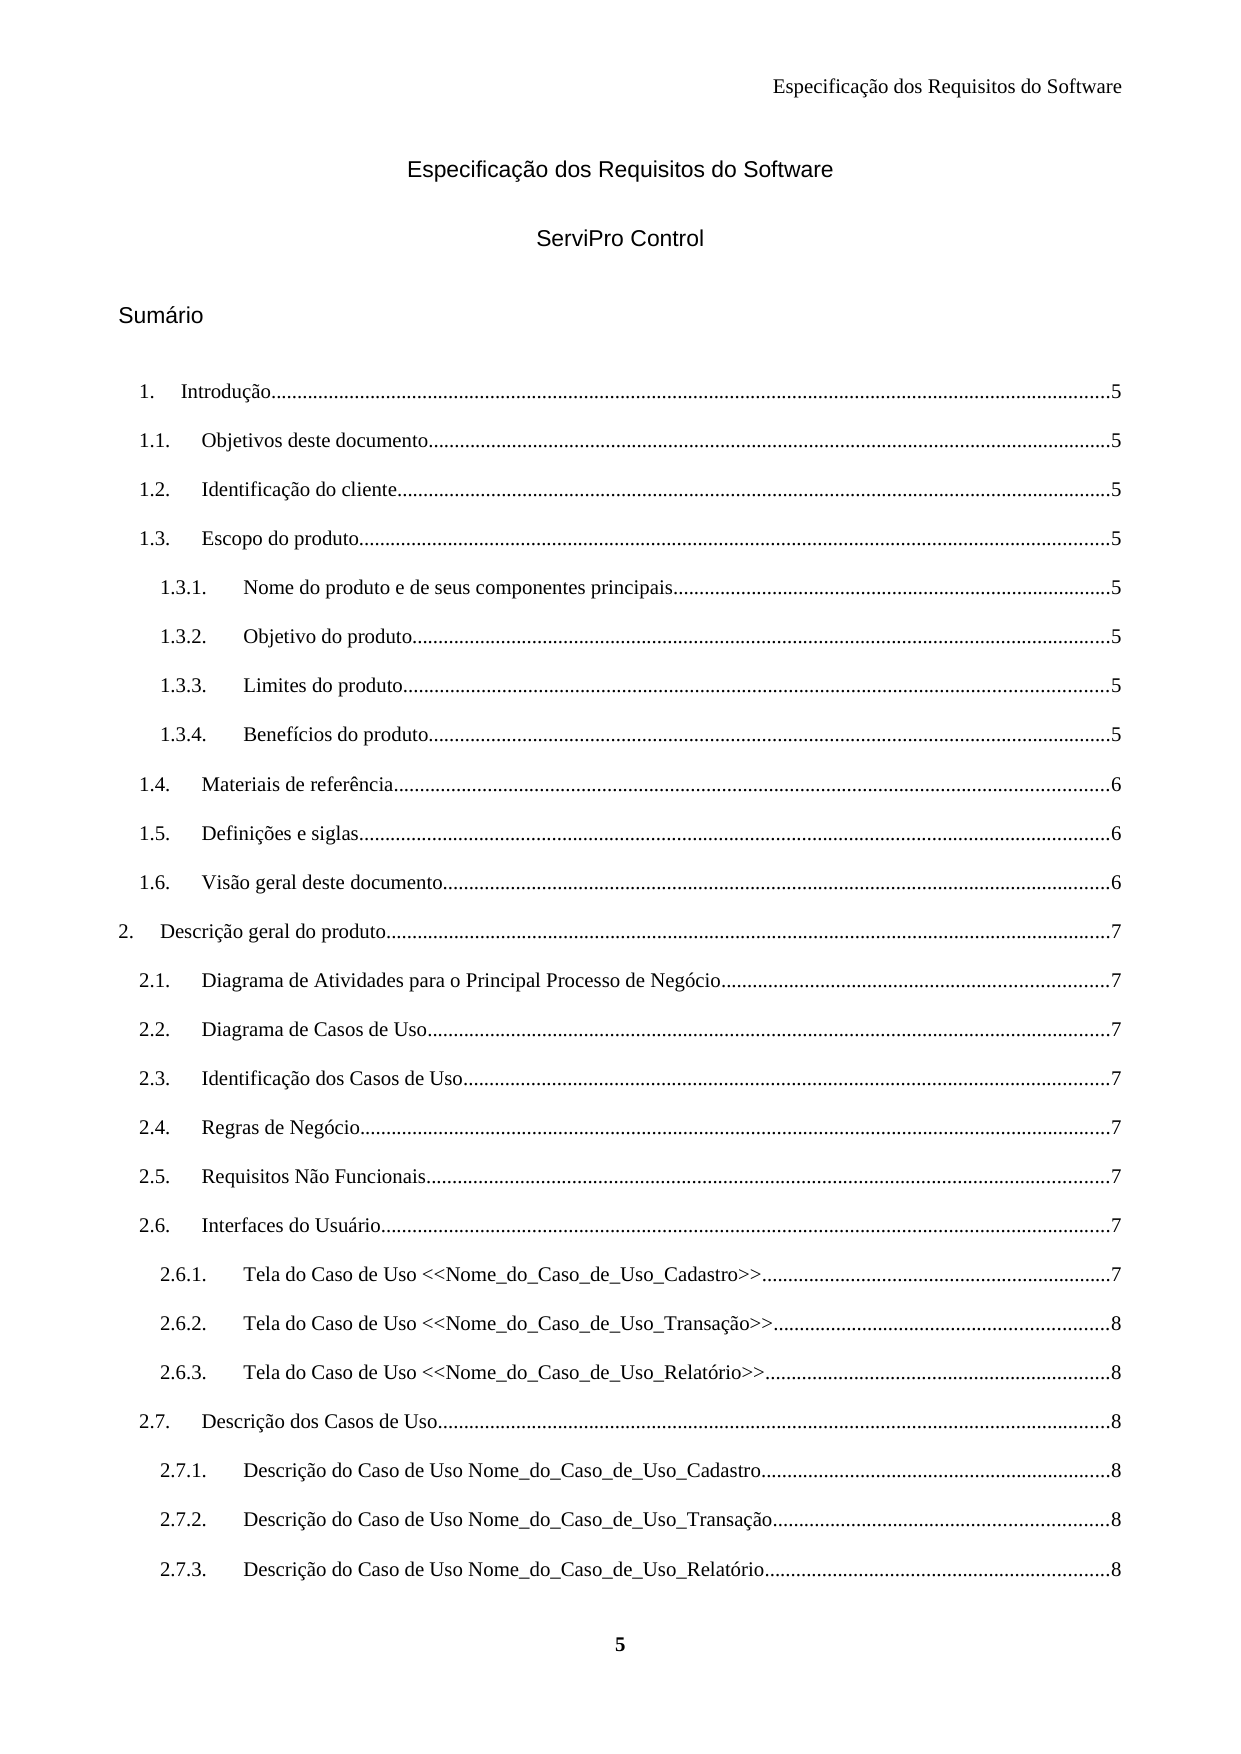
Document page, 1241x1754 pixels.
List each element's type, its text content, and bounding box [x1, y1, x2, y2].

text 1.3. Escopo do produto 5 [139, 526, 1122, 550]
text 2.6.2. Tela do Caso de Uso <<Nome_do_Caso_de_Uso_Transação>> 8 [160, 1311, 1122, 1335]
text 2.1. Diagrama de Atividades para o Principal Processo de Negócio 7 [139, 968, 1122, 992]
text 1.3.1. Nome do produto e de seus componentes principais 5 [160, 575, 1122, 599]
text 2.3. Identificação dos Casos de Uso 7 [139, 1066, 1122, 1090]
text 1.3.3. Limites do produto 5 [160, 673, 1122, 697]
text 2.6.1. Tela do Caso de Uso <<Nome_do_Caso_de_Uso_Cadastro>> 7 [160, 1262, 1122, 1286]
text 2.7.2. Descrição do Caso de Uso Nome_do_Caso_de_Uso_Transação 8 [160, 1507, 1122, 1531]
text Sumário [118, 302, 1122, 328]
text 2.6.3. Tela do Caso de Uso <<Nome_do_Caso_de_Uso_Relatório>> 8 [160, 1360, 1122, 1384]
text 1.3.2. Objetivo do produto 5 [160, 624, 1122, 648]
text ServiPro Control [118, 194, 1122, 251]
text 1.1. Objetivos deste documento 5 [139, 428, 1122, 452]
text 1.4. Materiais de referência 6 [139, 771, 1122, 796]
text 1.5. Definições e siglas 6 [139, 821, 1122, 844]
text 1. Introdução 5 [139, 379, 1122, 403]
text 2. Descrição geral do produto 7 [118, 919, 1122, 943]
text 1.2. Identificação do cliente 5 [139, 477, 1122, 501]
text 2.7.1. Descrição do Caso de Uso Nome_do_Caso_de_Uso_Cadastro 8 [160, 1458, 1122, 1482]
text 2.4. Regras de Negócio 7 [139, 1115, 1122, 1139]
text 2.6. Interfaces do Usuário 7 [139, 1213, 1122, 1237]
text 2.7. Descrição dos Casos de Uso 8 [139, 1409, 1122, 1433]
text Especificação dos Requisitos do Software [118, 156, 1122, 182]
text 1.3.4. Benefícios do produto 5 [160, 722, 1122, 746]
text 1.6. Visão geral deste documento 6 [139, 869, 1122, 894]
text 2.2. Diagrama de Casos de Uso 7 [139, 1017, 1122, 1041]
text 2.7.3. Descrição do Caso de Uso Nome_do_Caso_de_Uso_Relatório 8 [160, 1556, 1122, 1581]
text 2.5. Requisitos Não Funcionais 7 [139, 1164, 1122, 1188]
